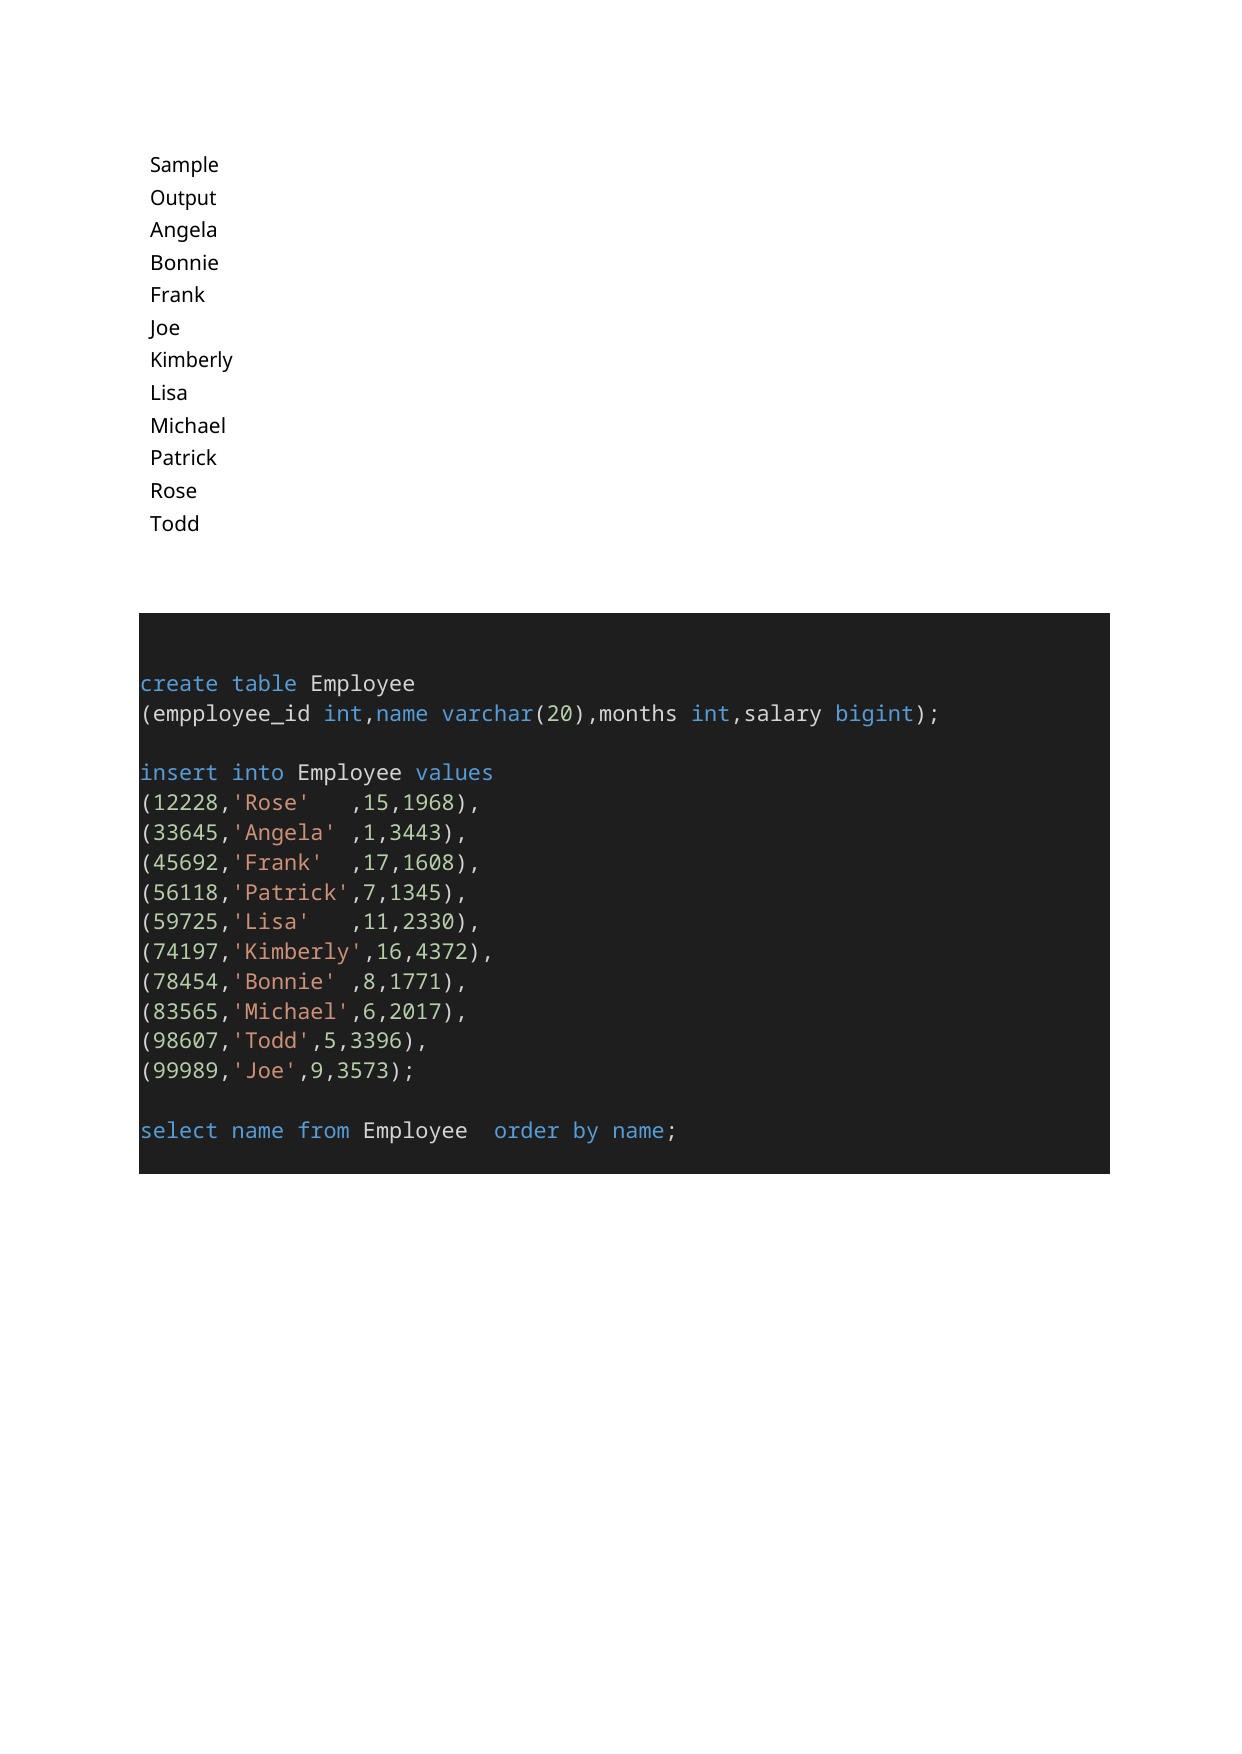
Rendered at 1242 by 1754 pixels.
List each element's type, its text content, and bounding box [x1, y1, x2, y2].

text (12228,'Rose' ,15,1968), [139, 787, 1110, 817]
text Bonnie Frank Joe Kimberly Lisa Michael Patrick Rose Todd [150, 248, 235, 537]
text Sample Output Angela [150, 150, 288, 244]
text (74197,'Kimberly',16,4372), [139, 936, 1110, 966]
text (78454,'Bonnie' ,8,1771), [139, 966, 1110, 996]
text (99989,'Joe',9,3573); [139, 1055, 1110, 1085]
text insert into Employee values [139, 757, 1110, 787]
text (empployee_id int,name varchar(20),months int,salary bigint); [139, 698, 1110, 727]
text (33645,'Angela' ,1,3443), [139, 817, 1110, 847]
text (56118,'Patrick',7,1345), [139, 876, 1110, 906]
text (59725,'Lisa' ,11,2330), [139, 906, 1110, 936]
text create table Employee [139, 668, 1110, 698]
text (98607,'Todd',5,3396), [139, 1025, 1110, 1055]
text (45692,'Frank' ,17,1608), [139, 847, 1110, 876]
text select name from Employee order by name; [139, 1115, 1110, 1144]
text (83565,'Michael',6,2017), [139, 996, 1110, 1025]
